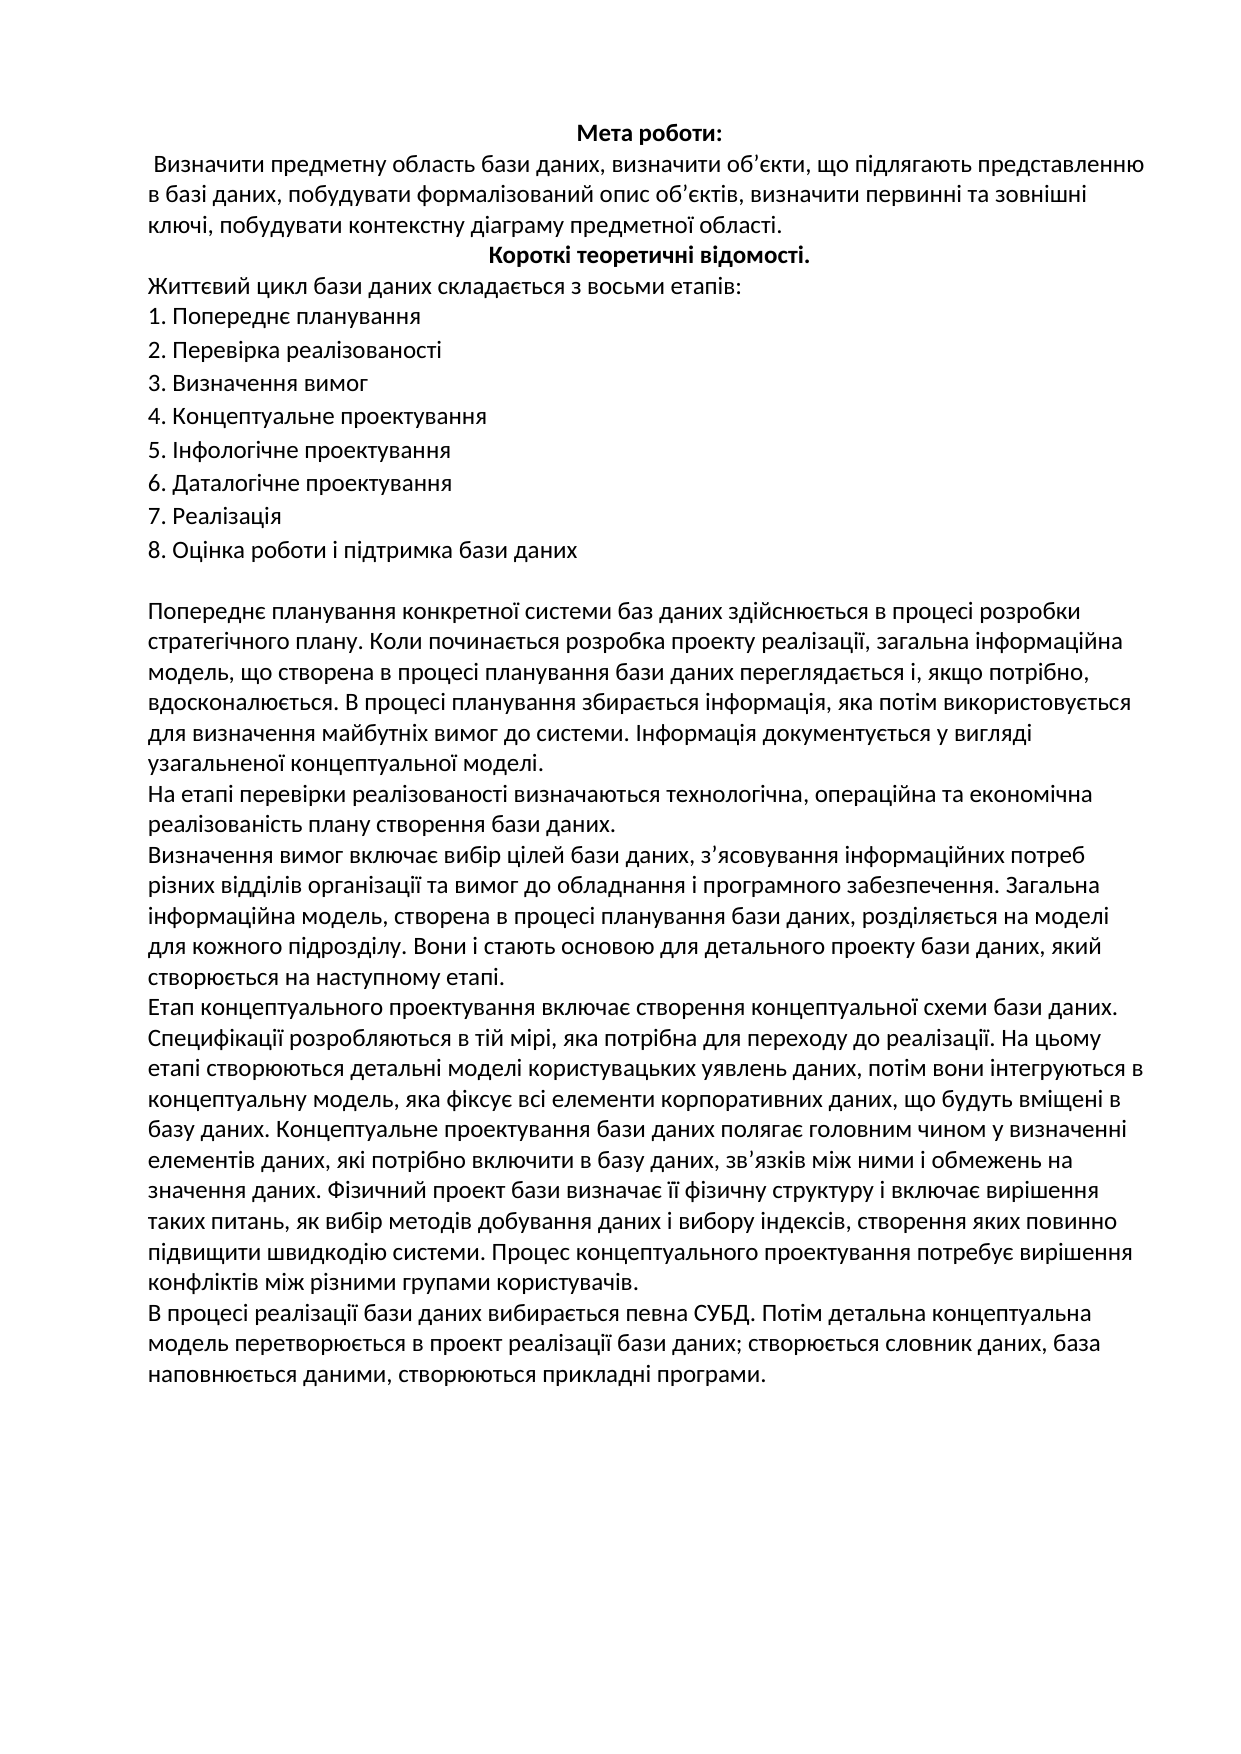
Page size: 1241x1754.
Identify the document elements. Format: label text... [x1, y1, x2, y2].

text В процесі реалізації бази даних вибирається певна СУБД. Потім детальна концептуальна модель перетворюється в проект реалізації бази даних; створюється словник даних, база наповнюється даними, створюються прикладні програми. [148, 1297, 1152, 1388]
text 7. Реалізація [148, 500, 1152, 531]
text Короткі теоретичні відомості. [148, 239, 1152, 270]
text Визначити предметну область бази даних, визначити об’єкти, що підлягають представленню в базі даних, побудувати формалізований опис об’єктів, визначити первинні та зовнішні ключі, побудувати контекстну діаграму предметної області. [148, 148, 1152, 239]
text 3. Визначення вимог [148, 367, 1152, 398]
text Мета роботи: [148, 117, 1152, 148]
text Етап концептуального проектування включає створення концептуальної схеми бази даних. Специфікації розробляються в тій мірі, яка потрібна для переходу до реалізації. На цьому етапі створюються детальні моделі користувацьких уявлень даних, потім вони інтегруються в концептуальну модель, яка фіксує всі елементи корпоративних даних, що будуть вміщені в базу даних. Концептуальне проектування бази даних полягає головним чином у визначенні елементів даних, які потрібно включити в базу даних, зв’язків між ними і обмежень на значення даних. Фізичний проект бази визначає її фізичну структуру і включає вирішення таких питань, як вибір методів добування даних і вибору індексів, створення яких повинно підвищити швидкодію системи. Процес концептуального проектування потребує вирішення конфліктів між різними групами користувачів. [148, 992, 1152, 1297]
text 6. Даталогічне проектування [148, 467, 1152, 498]
text Визначення вимог включає вибір цілей бази даних, з’ясовування інформаційних потреб різних відділів організації та вимог до обладнання і програмного забезпечення. Загальна інформаційна модель, створена в процесі планування бази даних, розділяється на моделі для кожного підрозділу. Вони і стають основою для детального проекту бази даних, який створюється на наступному етапі. [148, 839, 1152, 992]
text 1. Попереднє планування [148, 300, 1152, 331]
text На етапі перевірки реалізованості визначаються технологічна, операційна та економічна реалізованість плану створення бази даних. [148, 778, 1152, 839]
text Життєвий цикл бази даних складається з восьми етапів: [148, 270, 1152, 300]
text 4. Концептуальне проектування [148, 400, 1152, 431]
text 2. Перевірка реалізованості [148, 334, 1152, 364]
text 8. Оцінка роботи і підтримка бази даних [148, 534, 1152, 564]
text Попереднє планування конкретної системи баз даних здійснюється в процесі розробки стратегічного плану. Коли починається розробка проекту реалізації, загальна інформаційна модель, що створена в процесі планування бази даних переглядається і, якщо потрібно, вдосконалюється. В процесі планування збирається інформація, яка потім використовується для визначення майбутніх вимог до системи. Інформація документується у вигляді узагальненої концептуальної моделі. [148, 595, 1152, 778]
text 5. Інфологічне проектування [148, 434, 1152, 464]
